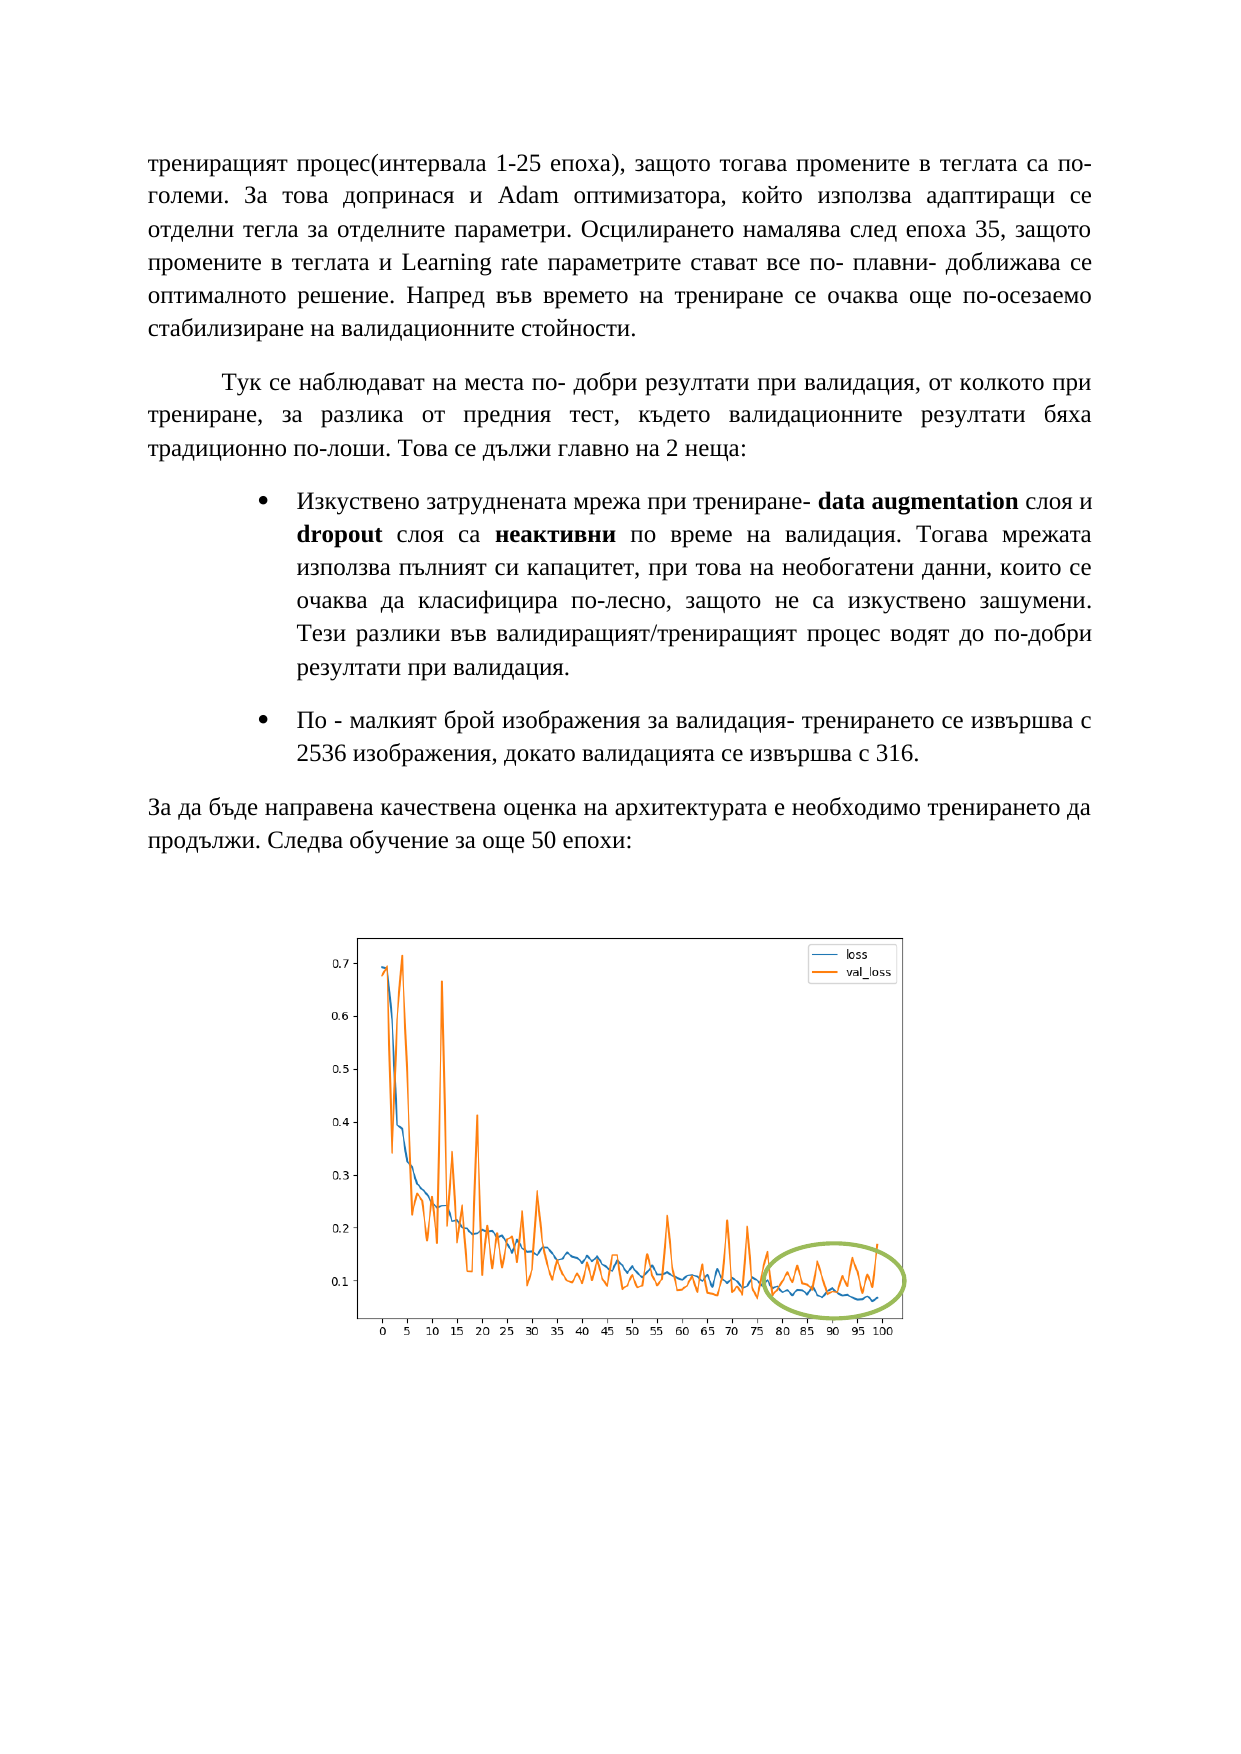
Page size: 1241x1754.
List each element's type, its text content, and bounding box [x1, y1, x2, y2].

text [148, 148, 1093, 341]
text Тук се наблюдават на места по- добри резултати при валидация, от колкото при трениране, за разлика от предния тест, където валидационните резултати бяха традиционно по-лоши. Това се дължи главно на 2 неща: [148, 367, 1093, 461]
list Изкуствено затруднената мрежа при трениране- data augmentation слоя и dropout слоя са неактивни по време на валидация. Тогава мрежата използва пълният си капацитет, при това на необогатени данни, които се очаква да класифицира по-лесно, защото не са изкуствено зашумени. Тези разлики във валидиращият/трениращият процес водят до по-добри резултати при валидация. [259, 486, 1093, 680]
picture [269, 879, 972, 1372]
list По - малкият брой изображения за валидация- тренирането се извършва с 2536 изображения, докато валидацията се извършва с 316. [259, 705, 1093, 767]
text За да бъде направена качествена оценка на архитектурата е необходимо тренирането да продължи. Следва обучение за още 50 епохи: [148, 792, 1093, 854]
